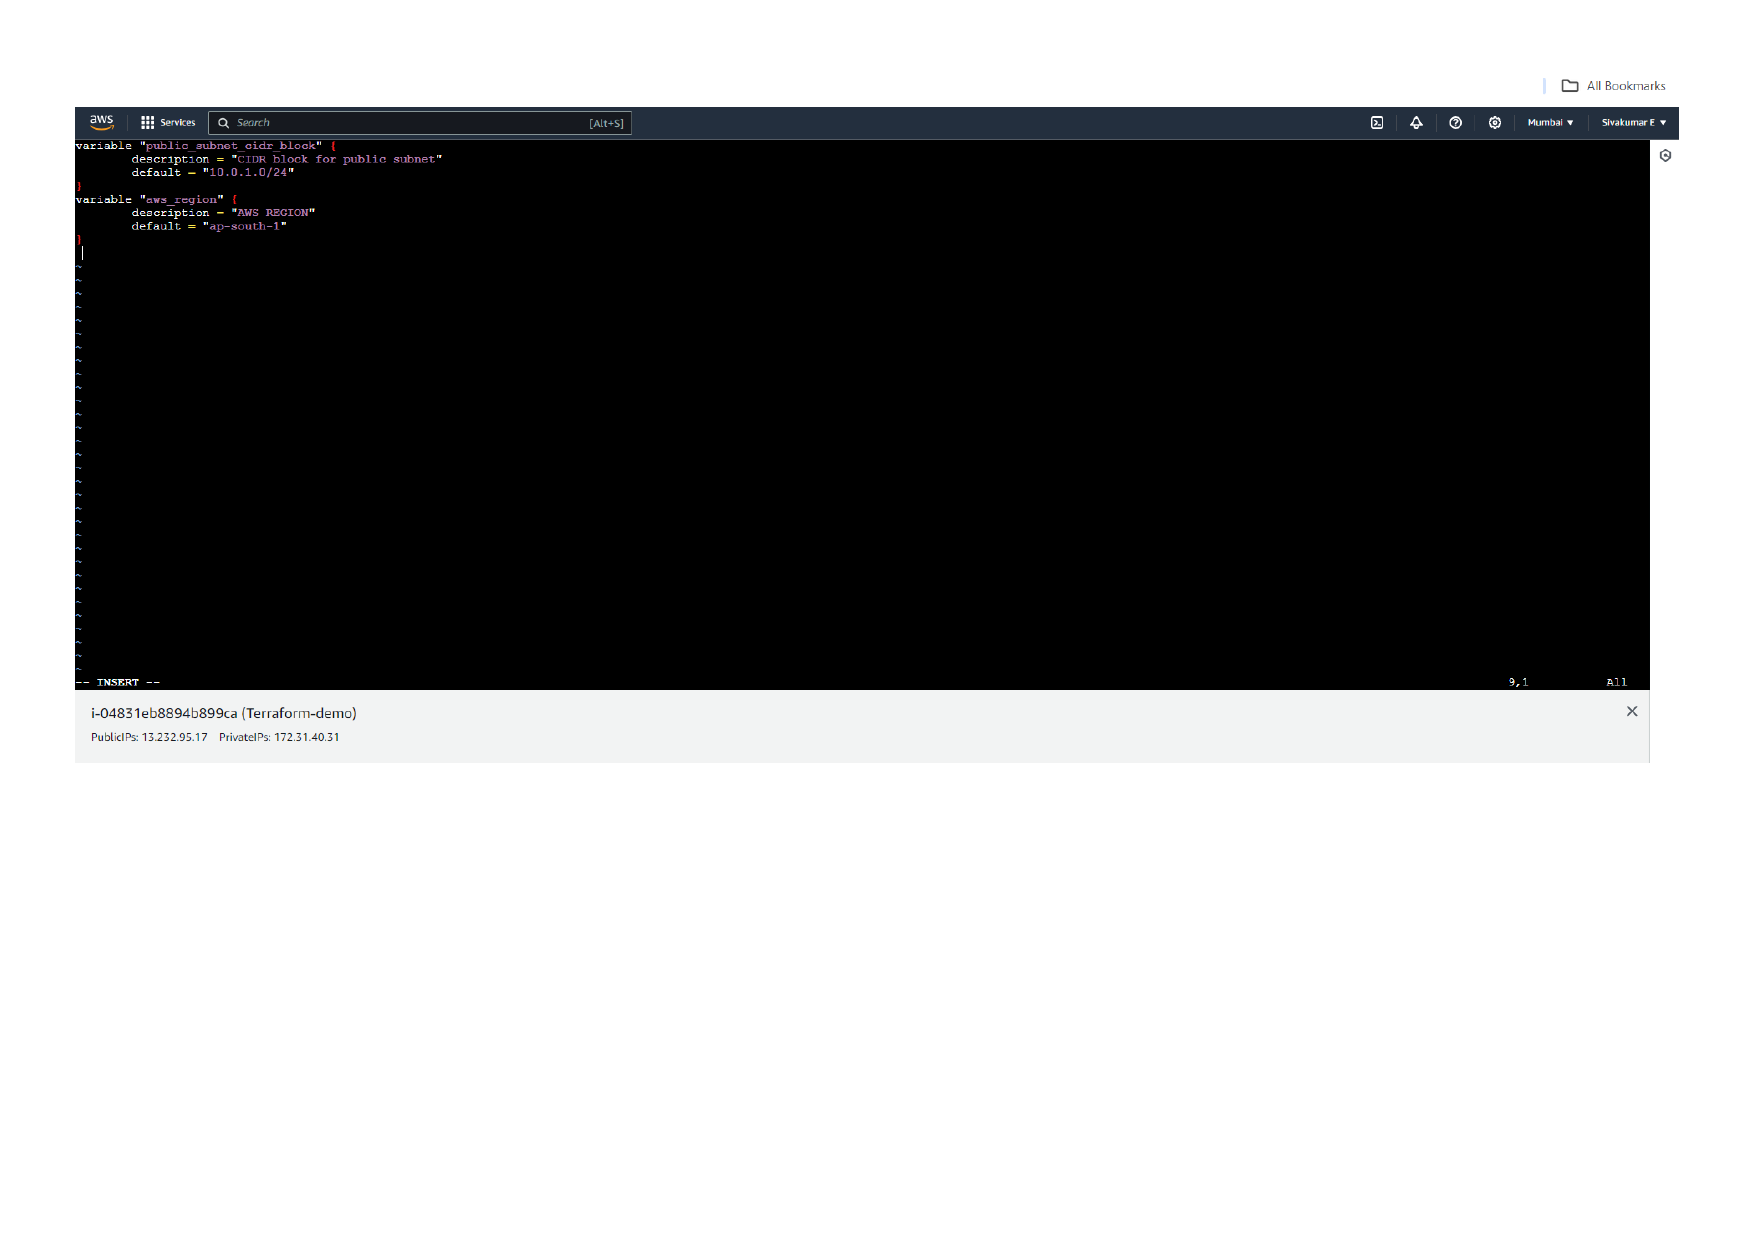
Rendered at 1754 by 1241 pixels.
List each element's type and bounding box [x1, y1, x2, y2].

picture [75, 75, 1679, 763]
